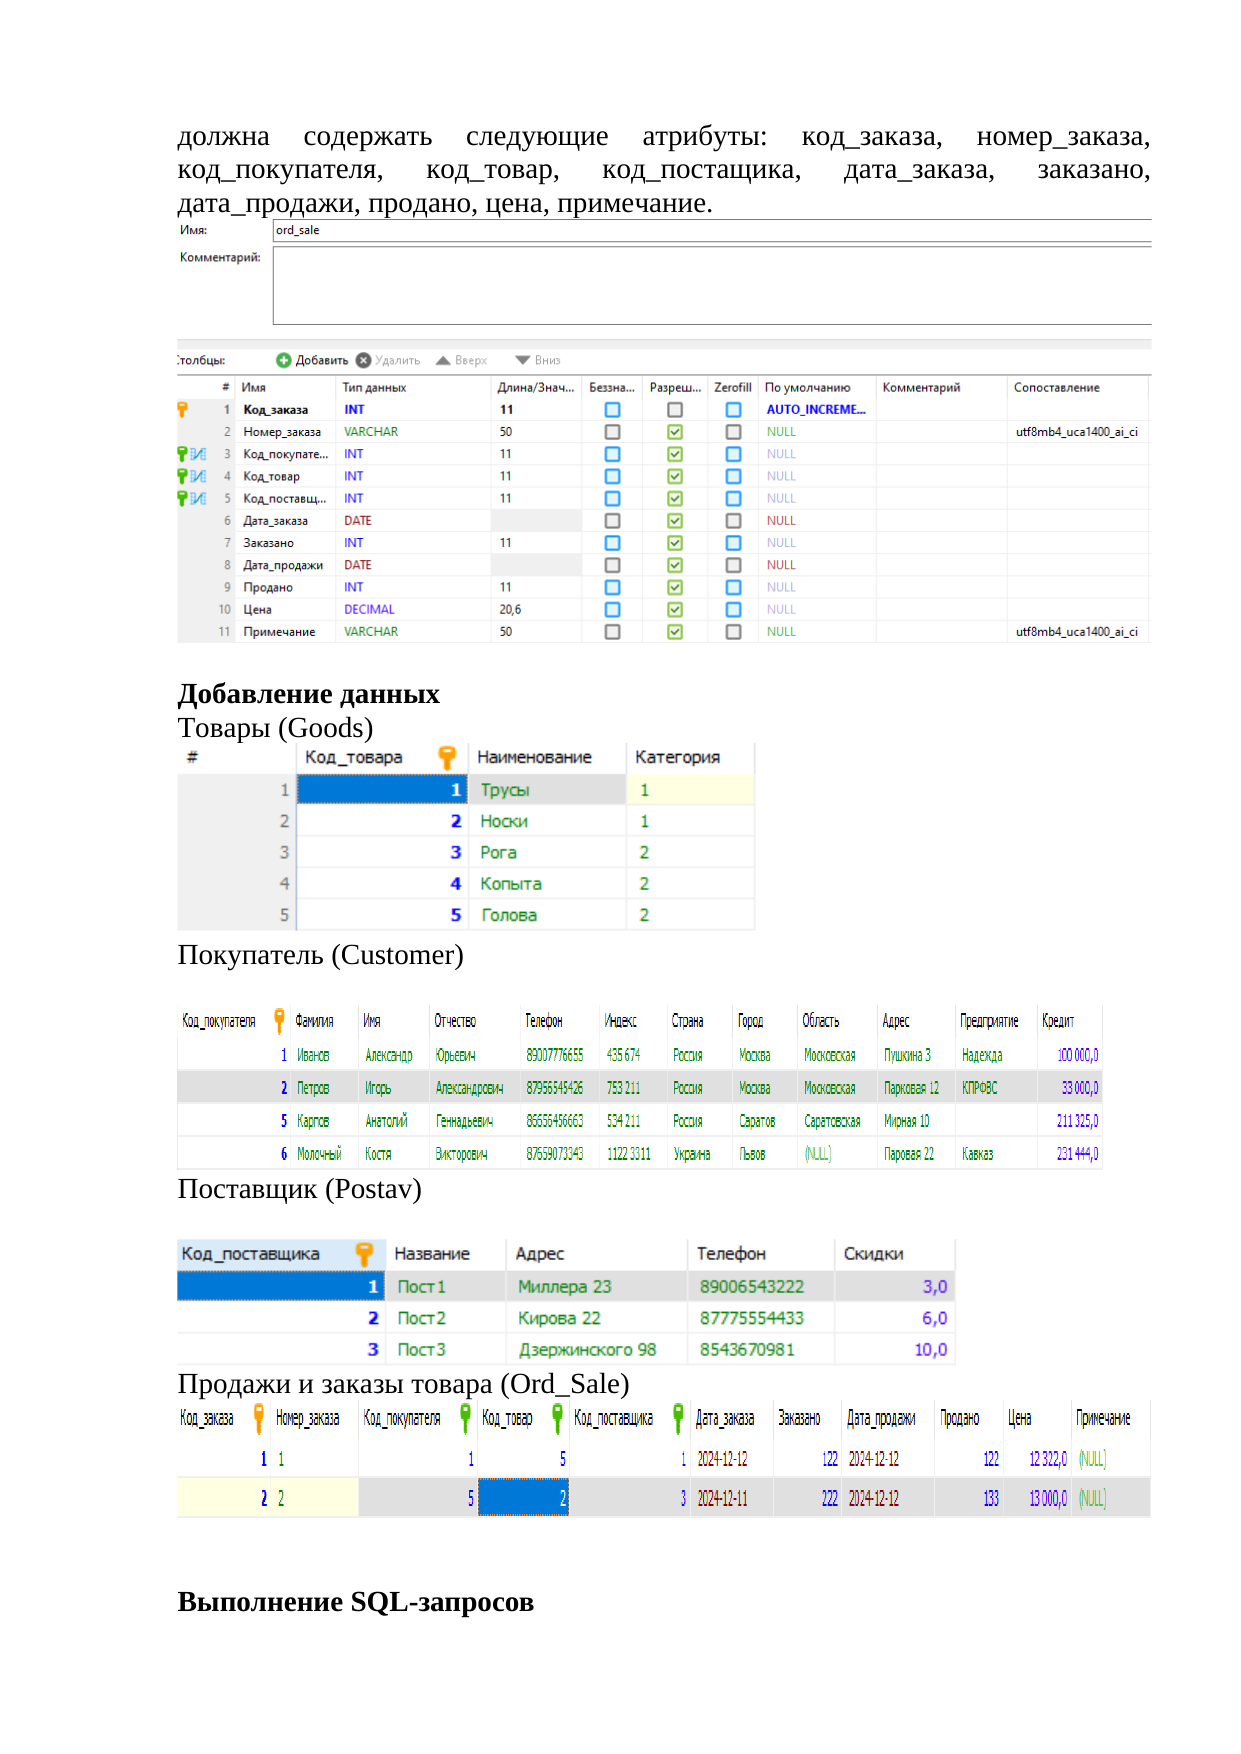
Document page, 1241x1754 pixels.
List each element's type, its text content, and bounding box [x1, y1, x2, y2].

picture [177, 1400, 1152, 1518]
text Товары (Goods) [177, 710, 1152, 743]
picture [177, 1004, 1106, 1172]
text Поставщик (Postav) [177, 1171, 1152, 1205]
text Покупатель (Customer) [177, 937, 1152, 971]
picture [177, 218, 1152, 647]
text Добавление данных [177, 676, 1152, 710]
text Продажи и заказы товара (Ord_Sale) [177, 1367, 1152, 1400]
text должна содержать следующие атрибуты: код_заказа, номер_заказа, код_покупателя, код_товар, код_постащика, дата_заказа, заказано, дата_продажи, продано, цена, примечание. [177, 118, 1152, 218]
picture [177, 1238, 960, 1367]
picture [177, 743, 762, 937]
text Выполнение SQL-запросов [177, 1584, 1152, 1618]
